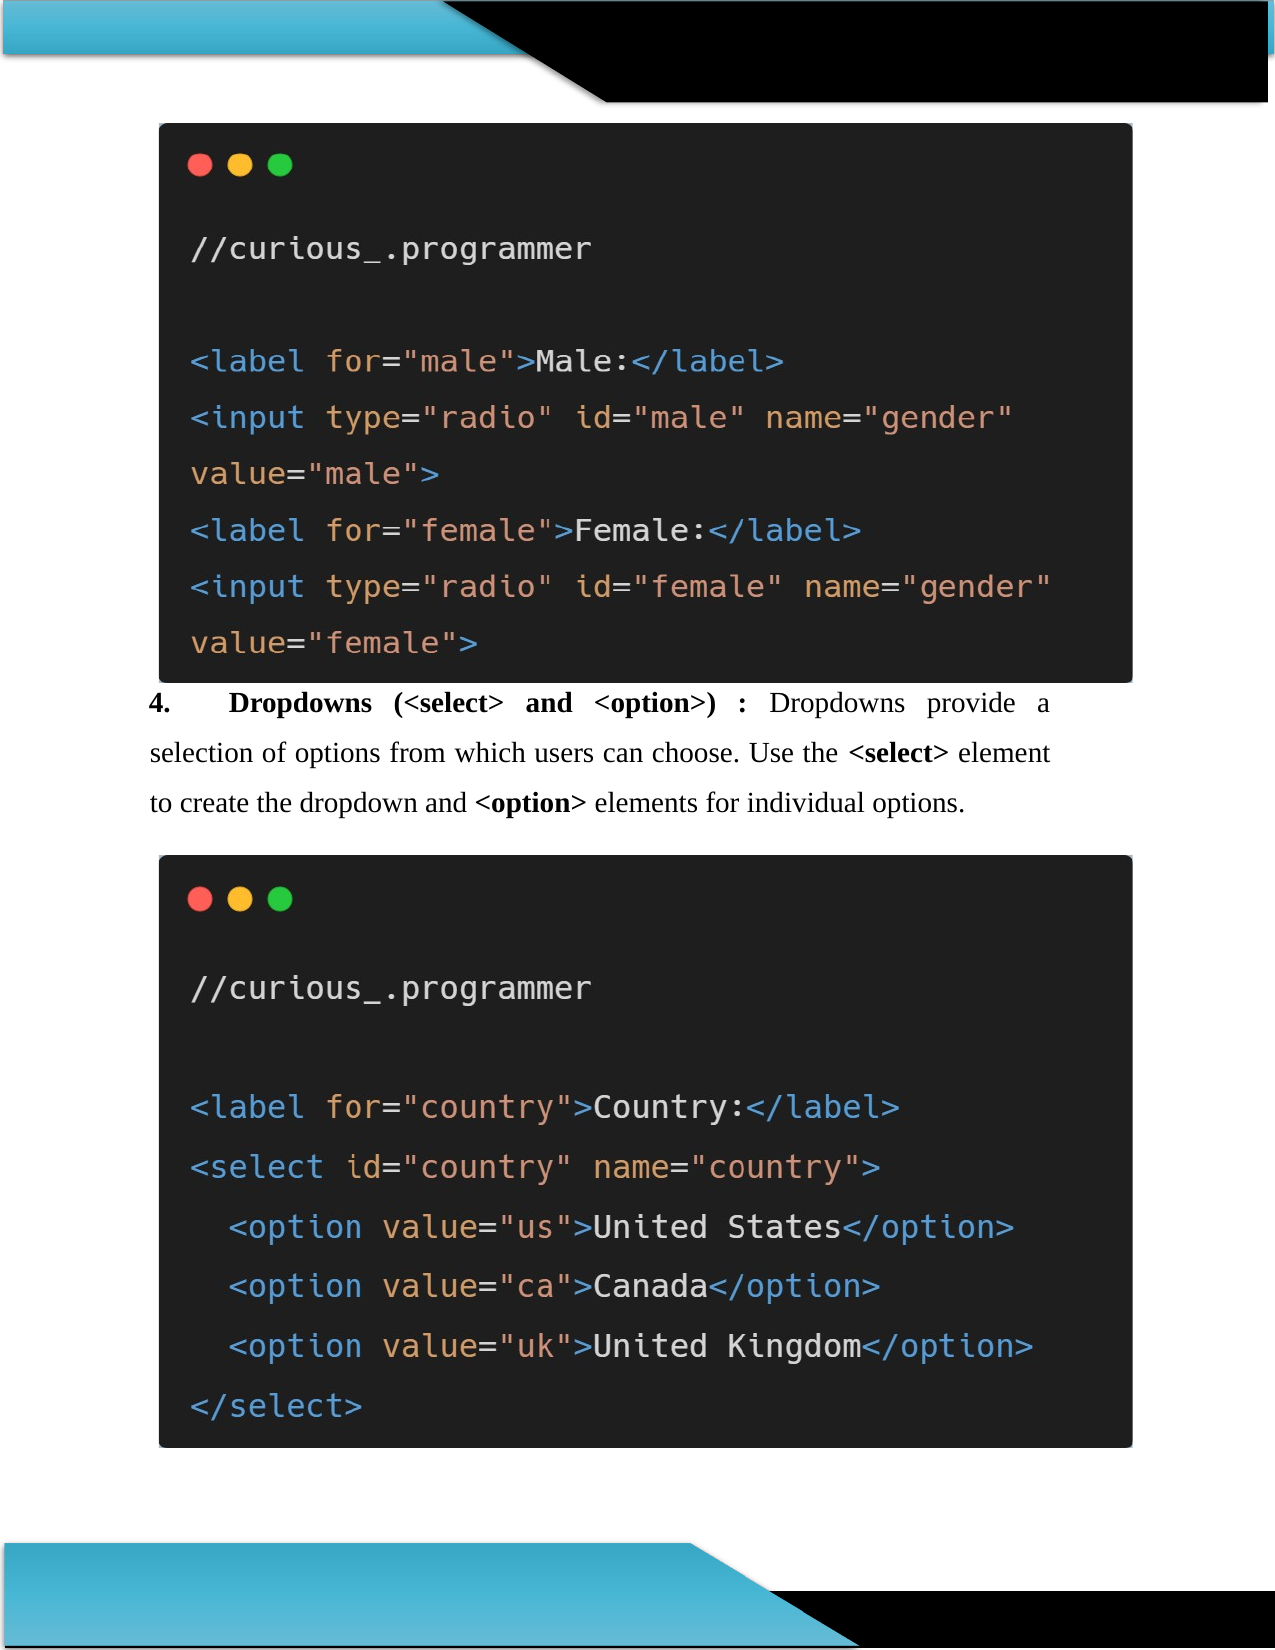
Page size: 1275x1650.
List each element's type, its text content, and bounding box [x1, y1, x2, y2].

picture [158, 855, 1133, 1448]
picture [158, 123, 1133, 683]
picture [0, 1536, 866, 1650]
picture [0, 0, 1275, 109]
list Dropdowns (<select> and <option>) : Dropdowns provide a selection of options from which users can choose. Use the <select> element to create the dropdown and <option> elements for individual options. [148, 685, 1050, 818]
